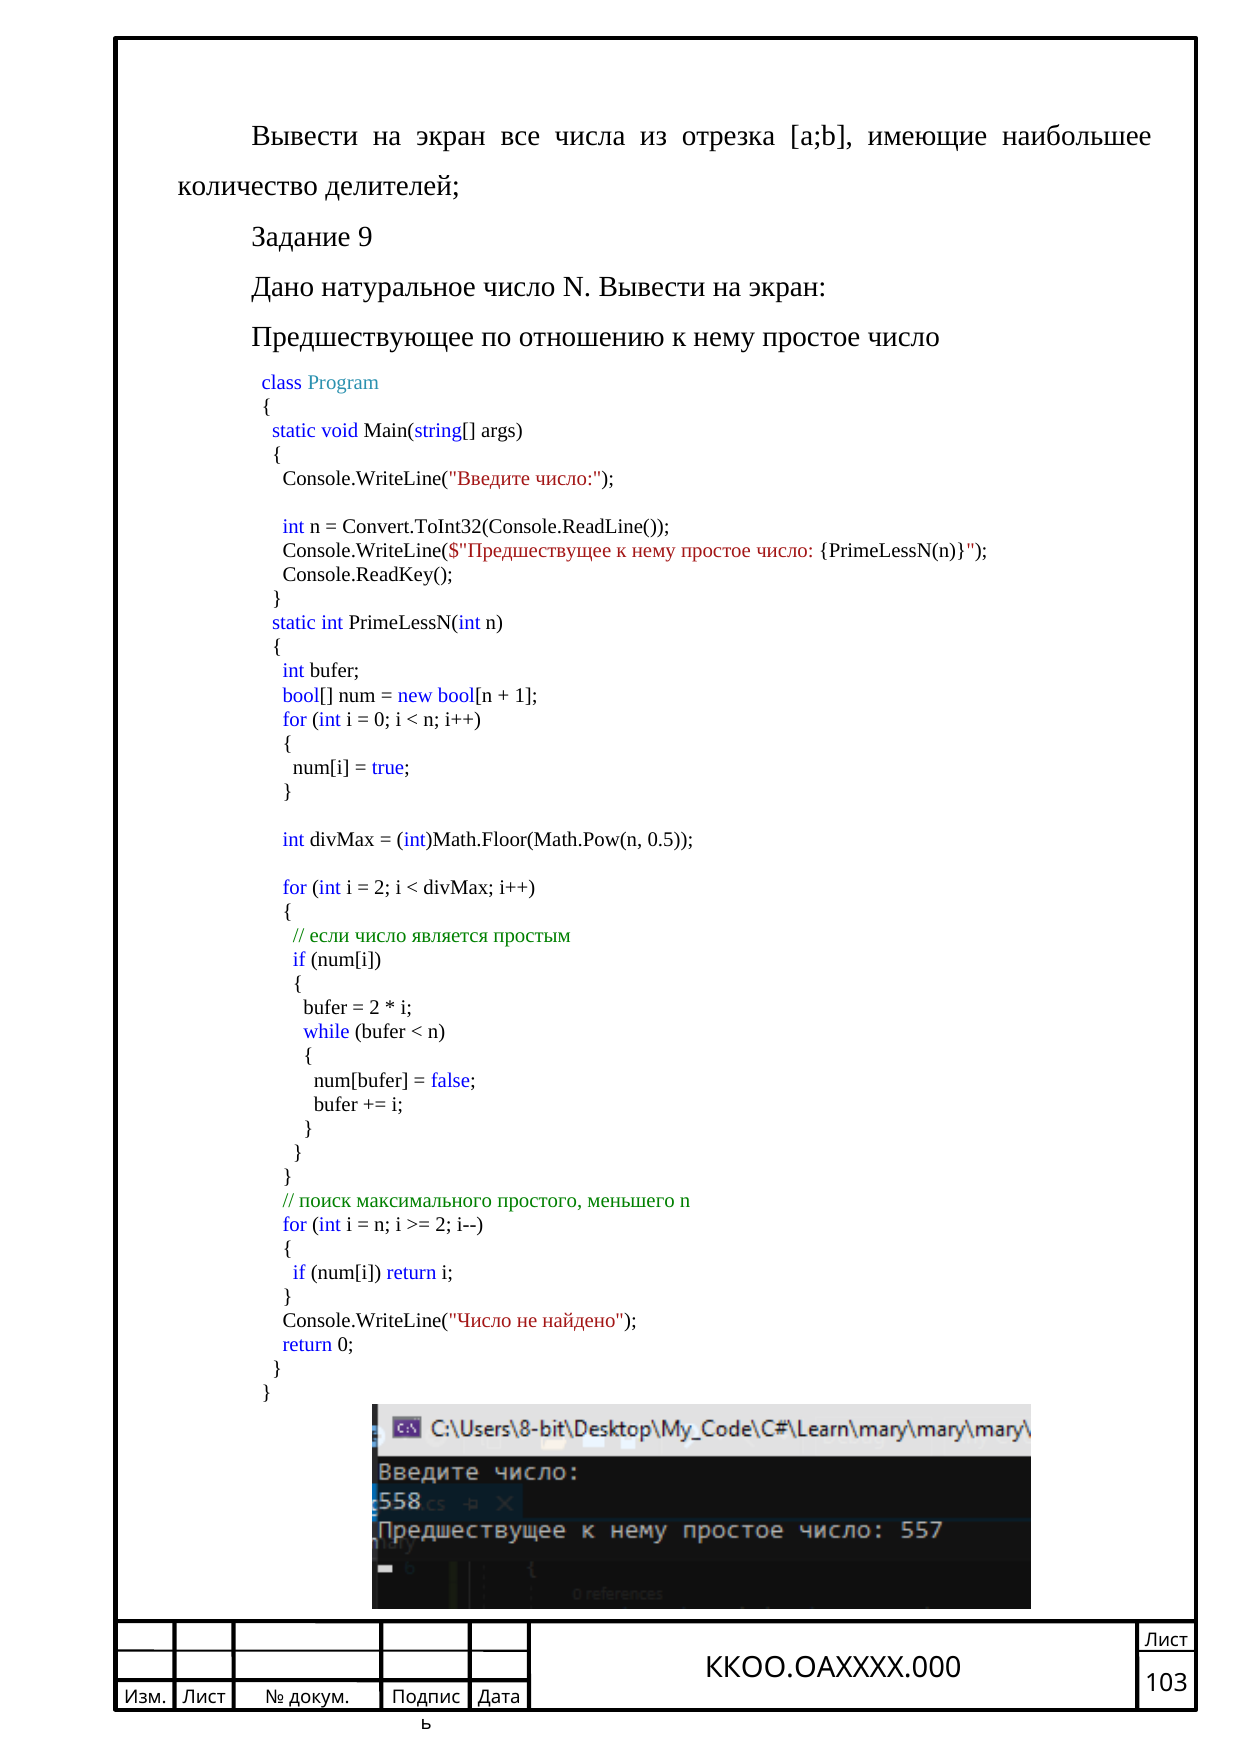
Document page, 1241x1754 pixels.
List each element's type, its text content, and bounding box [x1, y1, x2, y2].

text Предшествующее по отношению к нему простое число [177, 319, 1152, 353]
text { [177, 1236, 1152, 1260]
text { [177, 1043, 1152, 1067]
text if (num[i]) return i; [177, 1260, 1152, 1284]
text } [177, 1164, 1152, 1188]
text static int PrimeLessN(int n) [177, 610, 1152, 634]
text num[i] = true; [177, 755, 1152, 779]
text return 0; [177, 1332, 1152, 1356]
text // поиск максимального простого, меньшего n [177, 1188, 1152, 1212]
text Console.ReadKey(); [177, 562, 1152, 586]
text { [177, 971, 1152, 995]
text Вывести на экран все числа из отрезка [a;b], имеющие наибольшее количество делителей; [177, 118, 1152, 202]
text { [177, 731, 1152, 755]
text bufer += i; [177, 1092, 1152, 1116]
text { [177, 634, 1152, 658]
text for (int i = 2; i < divMax; i++) [177, 875, 1152, 899]
text bool[] num = new bool[n + 1]; [177, 682, 1152, 707]
text { [177, 394, 1152, 418]
text } [177, 1380, 1152, 1404]
text num[bufer] = false; [177, 1067, 1152, 1092]
text } [177, 1140, 1152, 1164]
text { [177, 442, 1152, 466]
text int divMax = (int)Math.Floor(Math.Pow(n, 0.5)); [177, 827, 1152, 851]
text Задание 9 [177, 219, 1152, 252]
text int bufer; [177, 658, 1152, 682]
text { [177, 899, 1152, 923]
text } [177, 1356, 1152, 1380]
text static void Main(string[] args) [177, 418, 1152, 442]
text } [177, 779, 1152, 803]
text } [177, 586, 1152, 610]
text // если число является простым [177, 923, 1152, 947]
picture [372, 1404, 1031, 1609]
text Console.WriteLine("Введите число:"); [177, 466, 1152, 490]
text while (bufer < n) [177, 1019, 1152, 1043]
text int n = Convert.ToInt32(Console.ReadLine()); [177, 514, 1152, 538]
text Console.WriteLine($"Предшествущее к нему простое число: {PrimeLessN(n)}"); [177, 538, 1152, 562]
text for (int i = 0; i < n; i++) [177, 707, 1152, 731]
text Console.WriteLine("Число не найдено"); [177, 1308, 1152, 1332]
text Дано натуральное число N. Вывести на экран: [177, 269, 1152, 303]
text for (int i = n; i >= 2; i--) [177, 1212, 1152, 1236]
text } [177, 1284, 1152, 1308]
text class Program [177, 370, 1152, 394]
text bufer = 2 * i; [177, 995, 1152, 1019]
text if (num[i]) [177, 947, 1152, 971]
text } [177, 1116, 1152, 1140]
